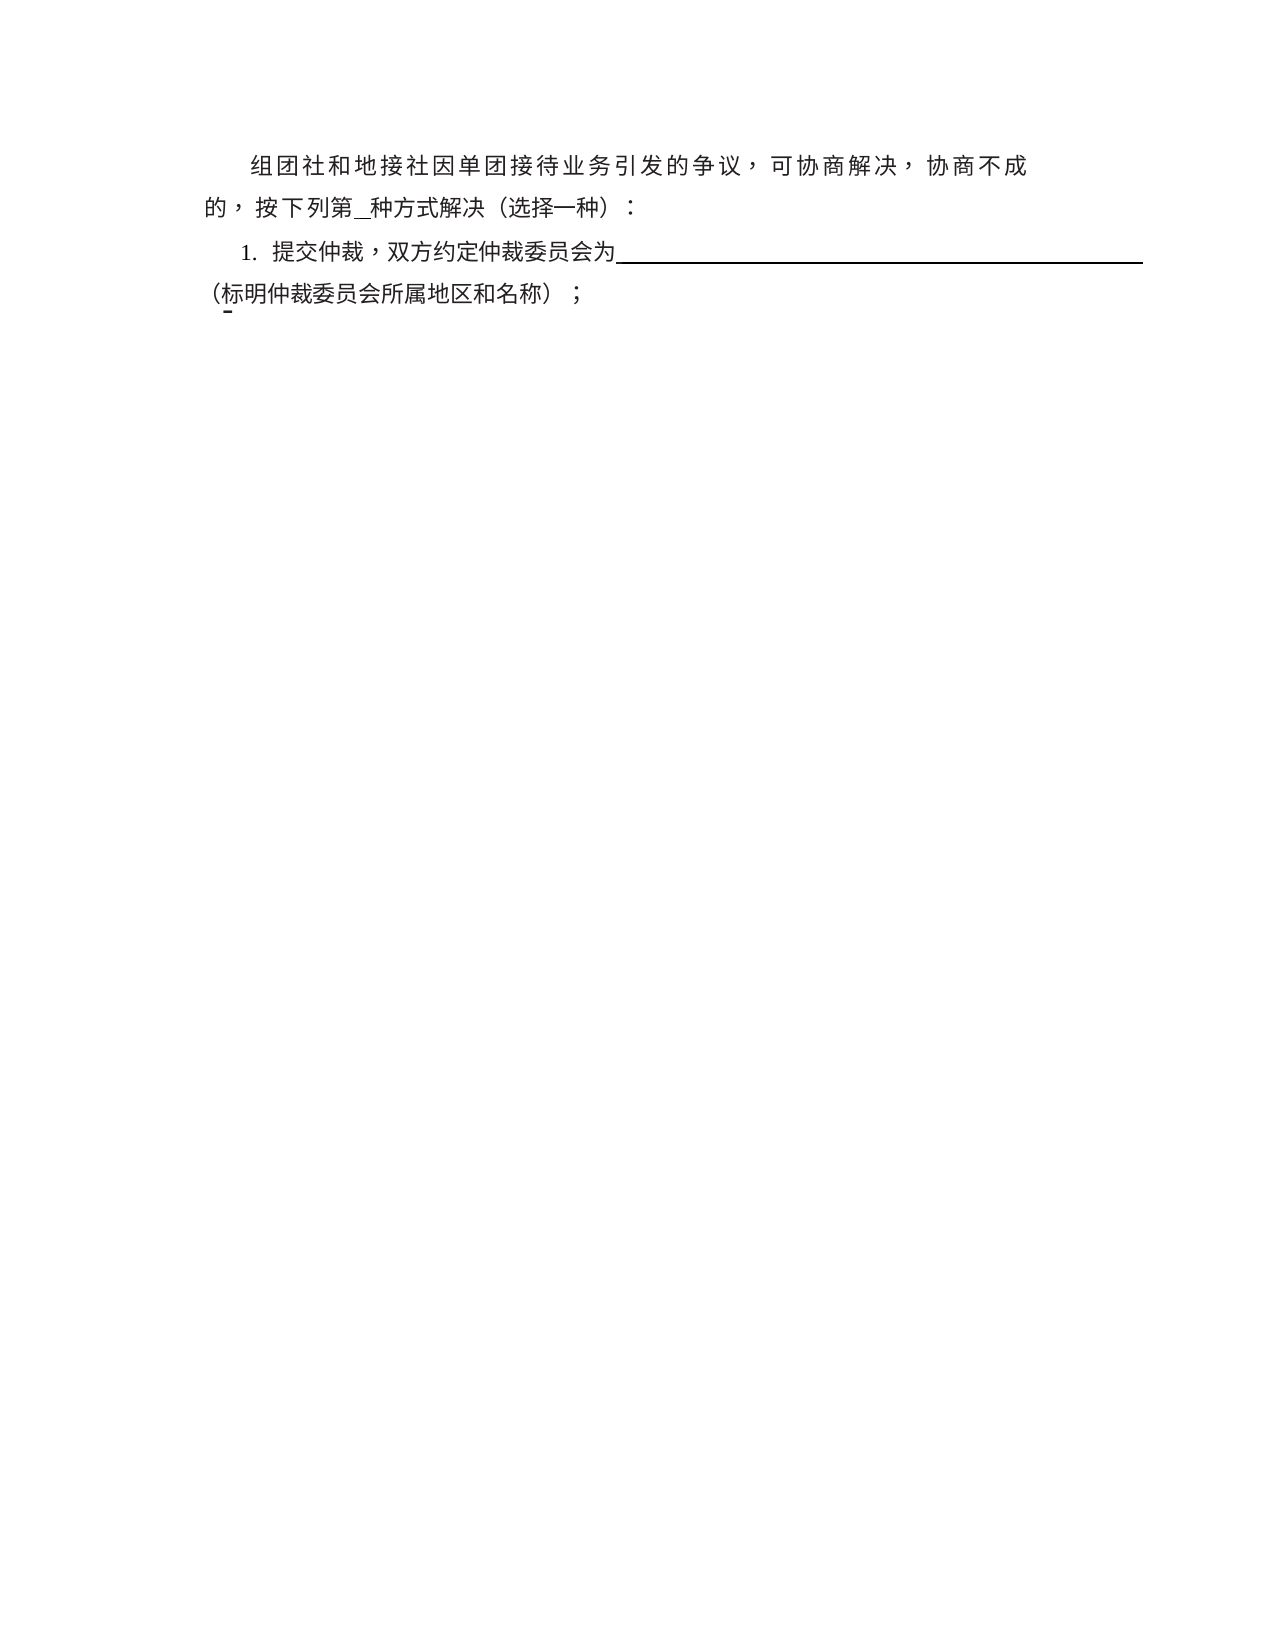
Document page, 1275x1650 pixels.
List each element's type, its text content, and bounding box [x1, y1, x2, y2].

text （标明仲裁委员会所属地区和名称）； [198, 278, 1087, 309]
text 组团社和地接社因单团接待业务引发的争议， 可协商解决， 协商不成的， 按下列第 种方式解决（选择一种）： [204, 150, 1065, 223]
list 提交仲裁，双方约定仲裁委员会为 [240, 236, 1087, 267]
picture [222, 309, 233, 313]
